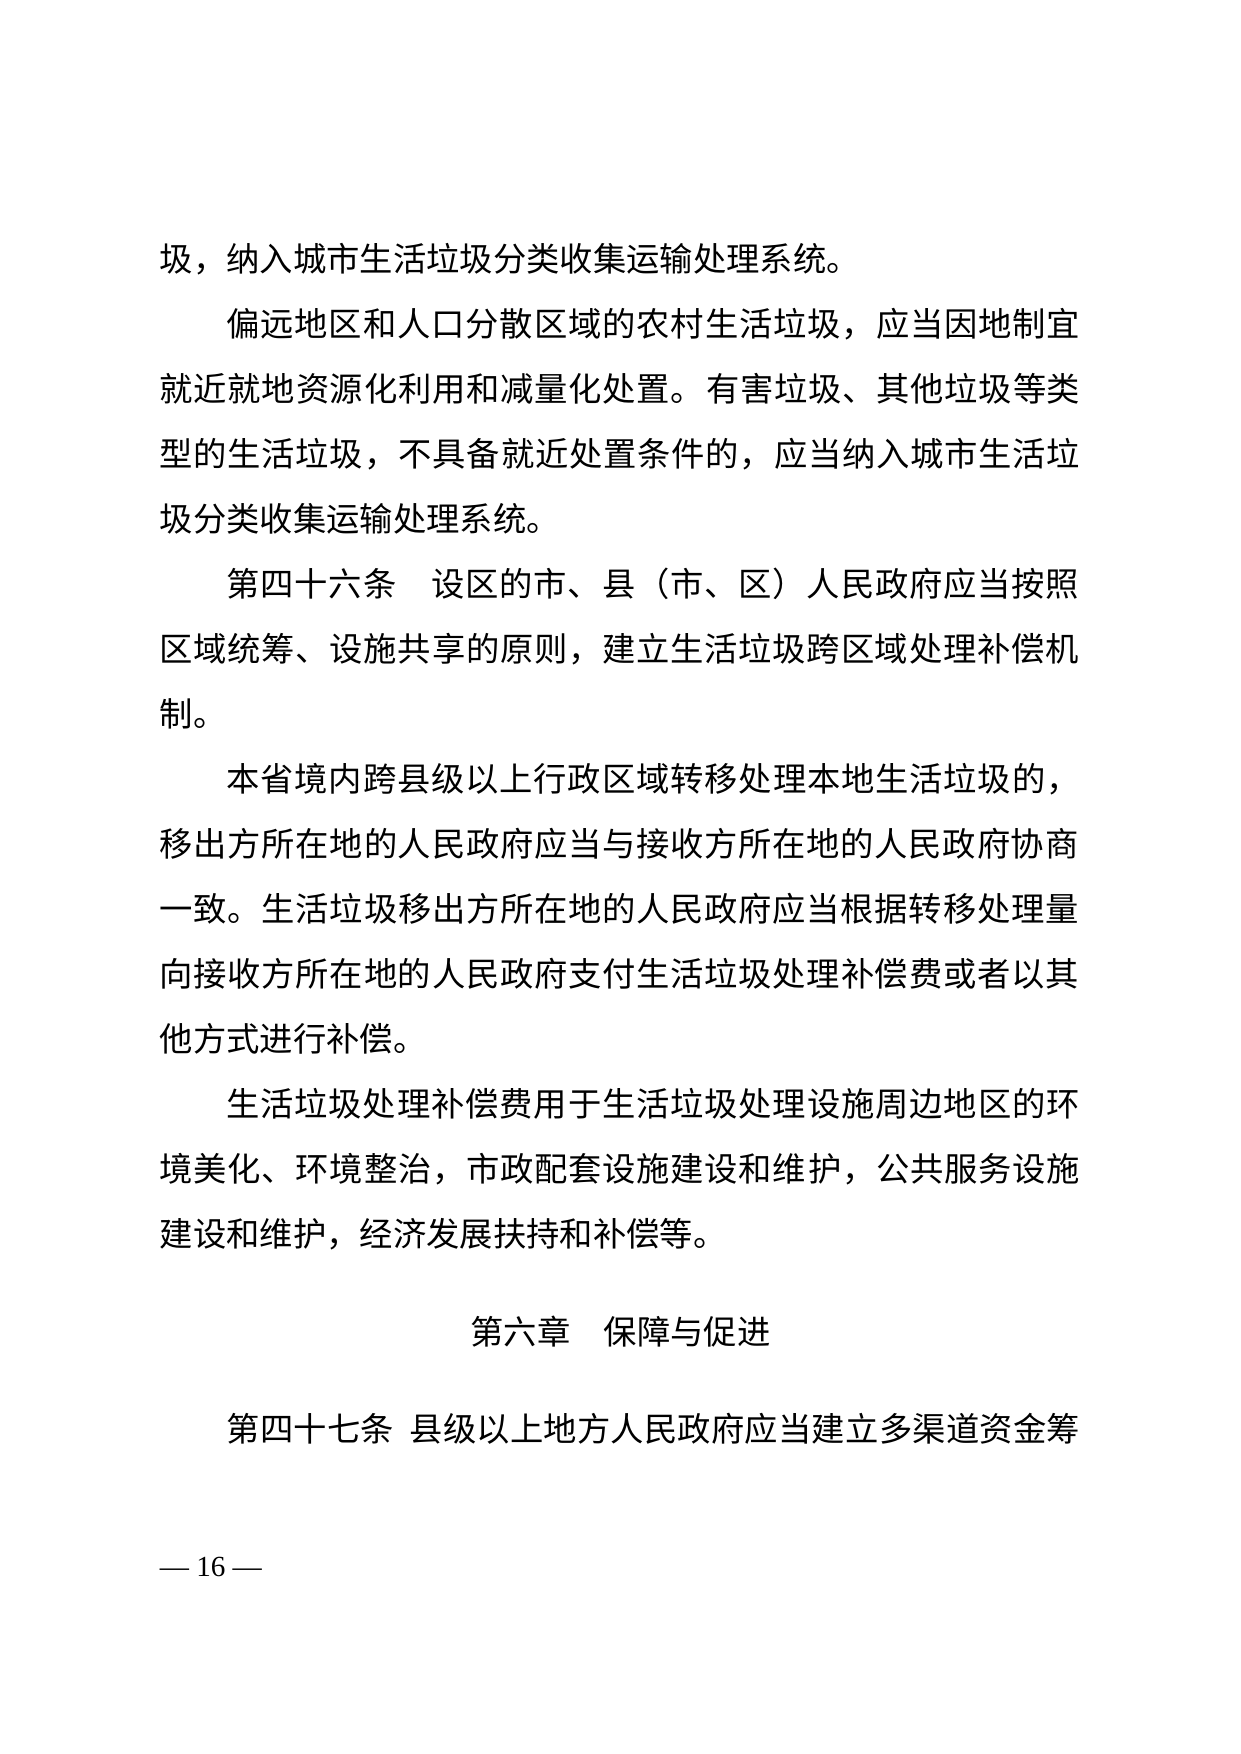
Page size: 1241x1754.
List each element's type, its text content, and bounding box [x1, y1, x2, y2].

text 偏远地区和人口分散区域的农村生活垃圾，应当因地制宜就近就地资源化利用和减量化处置。有害垃圾、其他垃圾等类型的生活垃圾，不具备就近处置条件的，应当纳入城市生活垃圾分类收集运输处理系统。 [159, 298, 1081, 558]
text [159, 233, 1081, 298]
text 生活垃圾处理补偿费用于生活垃圾处理设施周边地区的环境美化、环境整治，市政配套设施建设和维护，公共服务设施建设和维护，经济发展扶持和补偿等。 [159, 1078, 1081, 1273]
text 第四十六条 设区的市、县（市、区）人民政府应当按照区域统筹、设施共享的原则，建立生活垃圾跨区域处理补偿机制。 [159, 558, 1081, 753]
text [159, 1403, 1081, 1468]
text 本省境内跨县级以上行政区域转移处理本地生活垃圾的，移出方所在地的人民政府应当与接收方所在地的人民政府协商一致。生活垃圾移出方所在地的人民政府应当根据转移处理量向接收方所在地的人民政府支付生活垃圾处理补偿费或者以其他方式进行补偿。 [159, 753, 1081, 1078]
text 第六章 保障与促进 [159, 1306, 1081, 1371]
